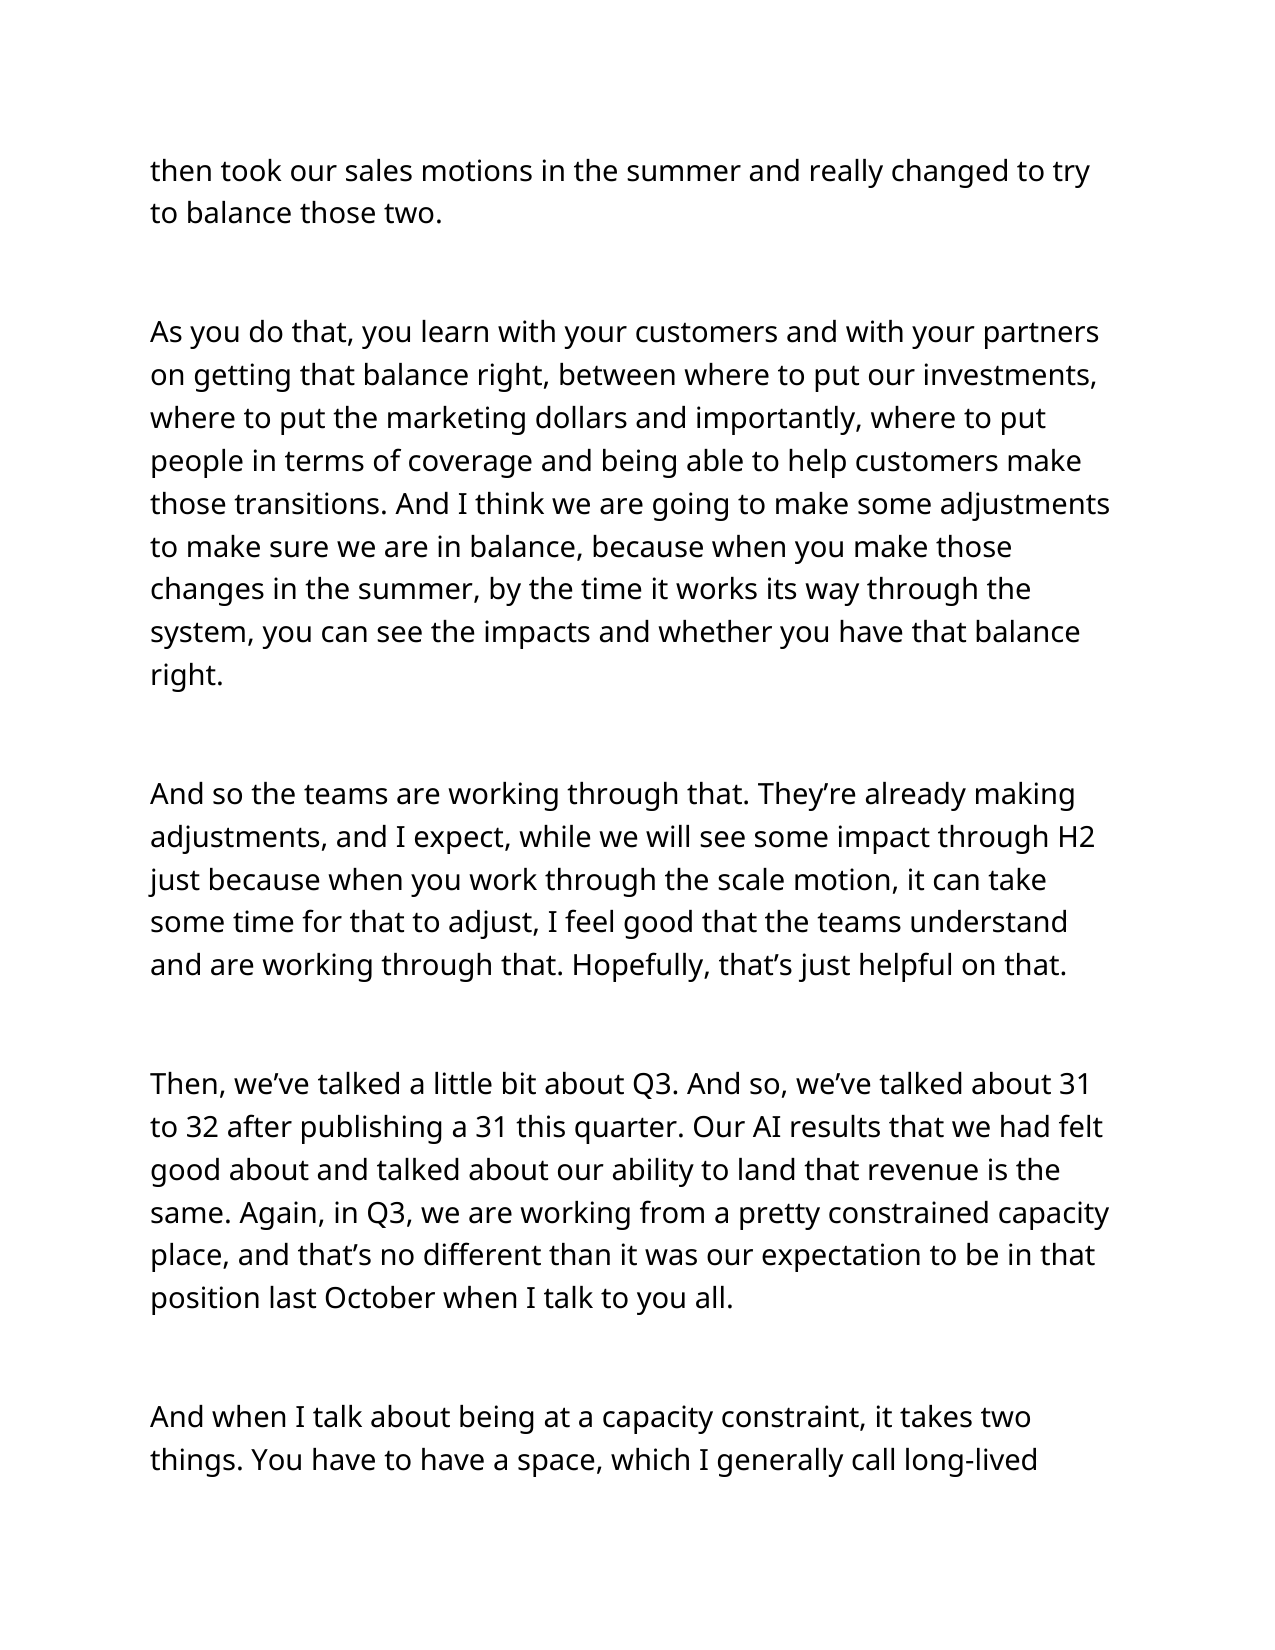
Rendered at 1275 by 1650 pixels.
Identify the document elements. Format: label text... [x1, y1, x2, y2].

text Then, we’ve talked a little bit about Q3. And so, we’ve talked about 31 to 32 after publishing a 31 this quarter. Our AI results that we had felt good about and talked about our ability to land that revenue is the same. Again, in Q3, we are working from a pretty constrained capacity place, and that’s no different than it was our expectation to be in that position last October when I talk to you all. [150, 1063, 1125, 1317]
text As you do that, you learn with your customers and with your partners on getting that balance right, between where to put our investments, where to put the marketing dollars and importantly, where to put people in terms of coverage and being able to help customers make those transitions. And I think we are going to make some adjustments to make sure we are in balance, because when you make those changes in the summer, by the time it works its way through the system, you can see the impacts and whether you have that balance right. [150, 312, 1125, 694]
text And so the teams are working through that. They’re already making adjustments, and I expect, while we will see some impact through H2 just because when you work through the scale motion, it can take some time for that to adjust, I feel good that the teams understand and are working through that. Hopefully, that’s just helpful on that. [150, 773, 1125, 984]
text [150, 150, 1125, 232]
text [150, 1396, 1125, 1479]
